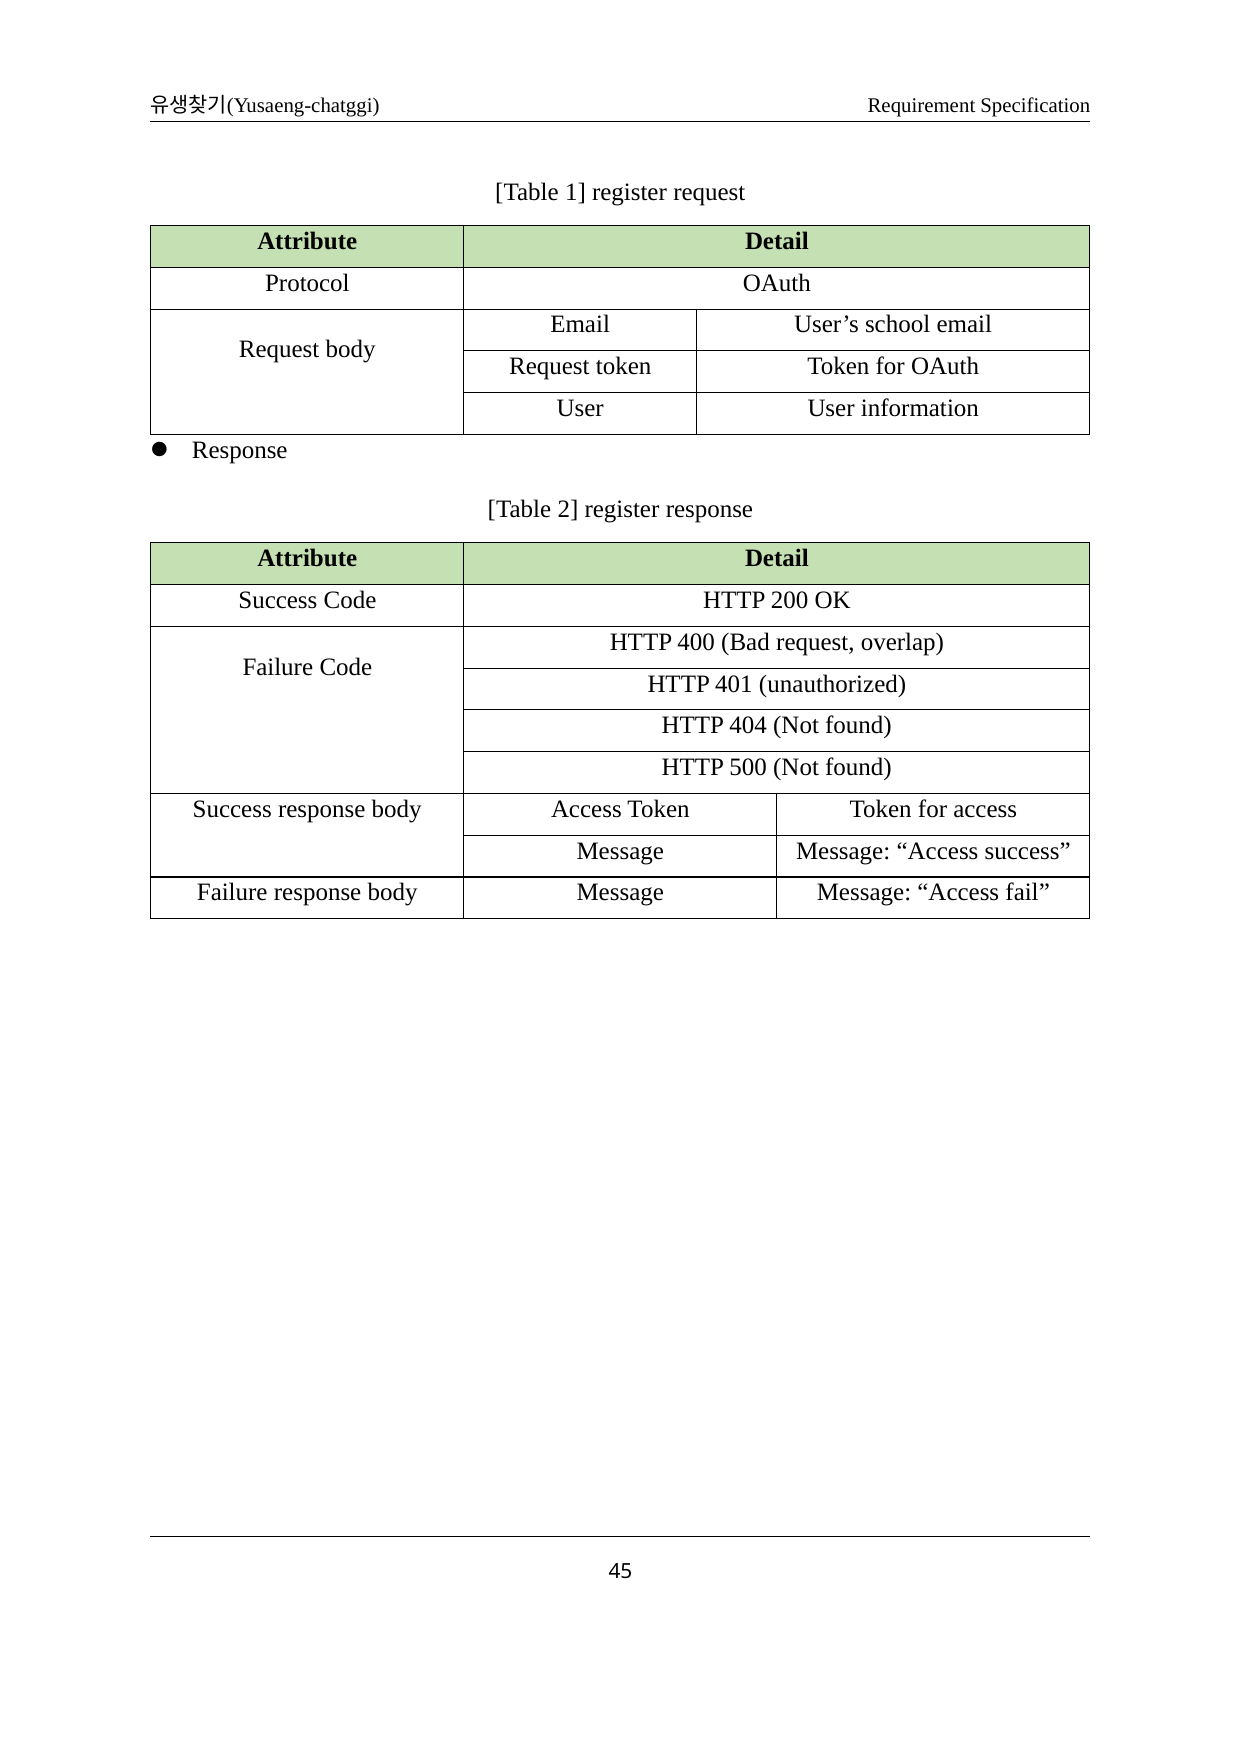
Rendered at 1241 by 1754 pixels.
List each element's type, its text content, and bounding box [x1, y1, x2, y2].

table_header Attribute [151, 543, 463, 584]
table_cell User information [697, 393, 1089, 434]
table_cell HTTP 400 (Bad request, overlap) [464, 627, 1089, 668]
table_cell Request token [464, 351, 696, 392]
table_cell Token for OAuth [697, 351, 1089, 392]
table_header Detail [464, 226, 1089, 267]
table_cell Failure Code [151, 627, 463, 793]
table_cell HTTP 404 (Not found) [464, 710, 1089, 751]
table_cell User’s school email [697, 310, 1089, 350]
table_header Detail [464, 543, 1089, 584]
table_cell Success Code [151, 585, 463, 626]
table_cell Email [464, 310, 696, 350]
table_cell Success response body [151, 794, 463, 876]
table_cell User [464, 393, 696, 434]
text [Table 1] register request [150, 177, 1090, 206]
list Response [150, 435, 1090, 463]
table_cell OAuth [464, 268, 1089, 308]
table_cell Failure response body [151, 878, 463, 918]
table_cell Token for access [777, 794, 1089, 835]
table_cell Access Token [464, 794, 776, 835]
table_cell Message [464, 878, 776, 918]
table_header Attribute [151, 226, 463, 267]
table_cell Request body [151, 310, 463, 434]
table_cell HTTP 200 OK [464, 585, 1089, 626]
text [Table 2] register response [150, 494, 1090, 523]
table_cell Message [464, 836, 776, 876]
table_cell HTTP 500 (Not found) [464, 752, 1089, 793]
table_cell HTTP 401 (unauthorized) [464, 669, 1089, 709]
table_cell Message: “Access success” [777, 836, 1089, 876]
table_cell Protocol [151, 268, 463, 308]
table_cell Message: “Access fail” [777, 878, 1089, 918]
